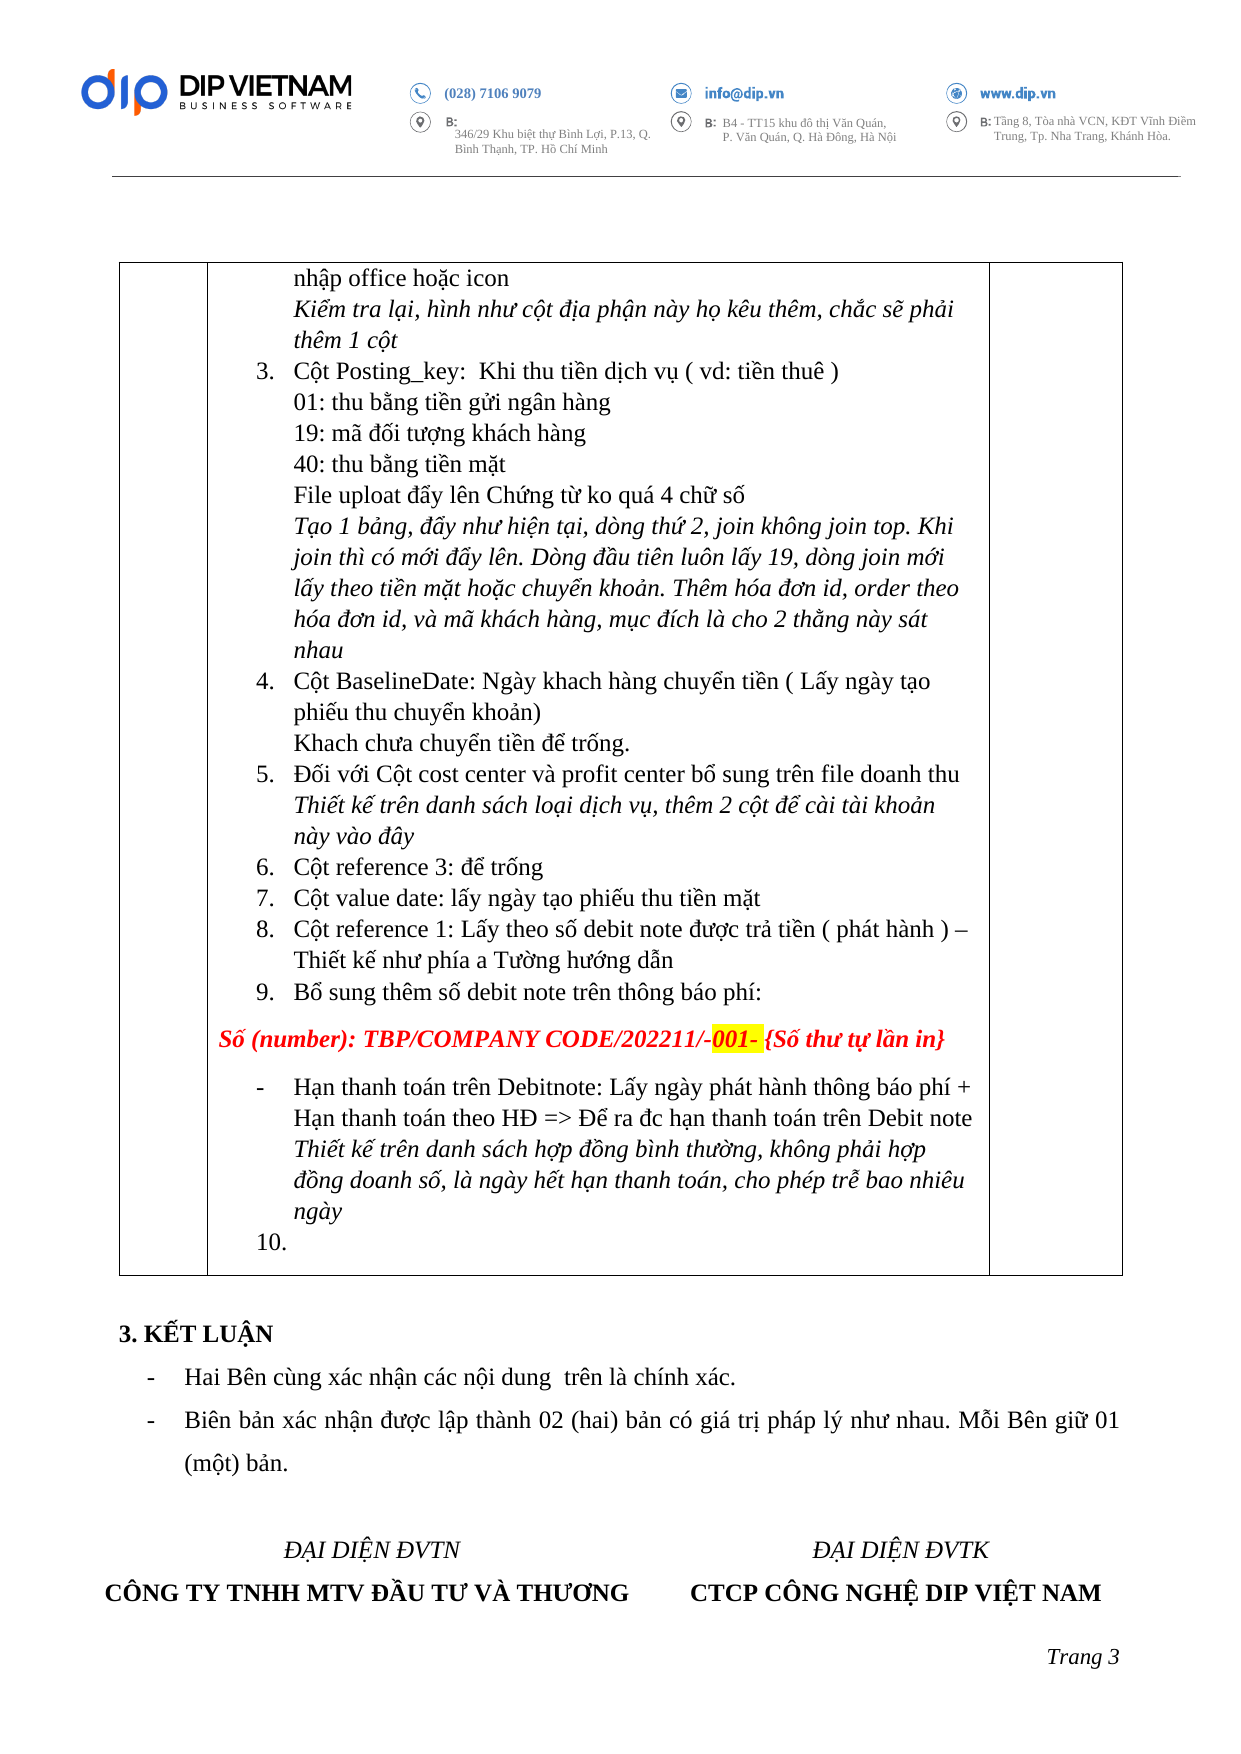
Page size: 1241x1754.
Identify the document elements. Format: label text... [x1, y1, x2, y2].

table_cell 1 [120, 263, 207, 1275]
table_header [643, 1535, 1149, 1613]
text 3. KẾT LUẬN [118, 1319, 1122, 1348]
table_cell [990, 263, 1122, 1275]
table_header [91, 1535, 642, 1613]
list Biên bản xác nhận được lập thành 02 (hai) bản có giá trị pháp lý như nhau. Mỗi Bên giữ 01 (một) bản. [147, 1405, 1122, 1477]
list Hai Bên cùng xác nhận các nội dung trên là chính xác. [147, 1362, 1122, 1391]
picture [81, 69, 352, 116]
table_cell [208, 263, 989, 1275]
